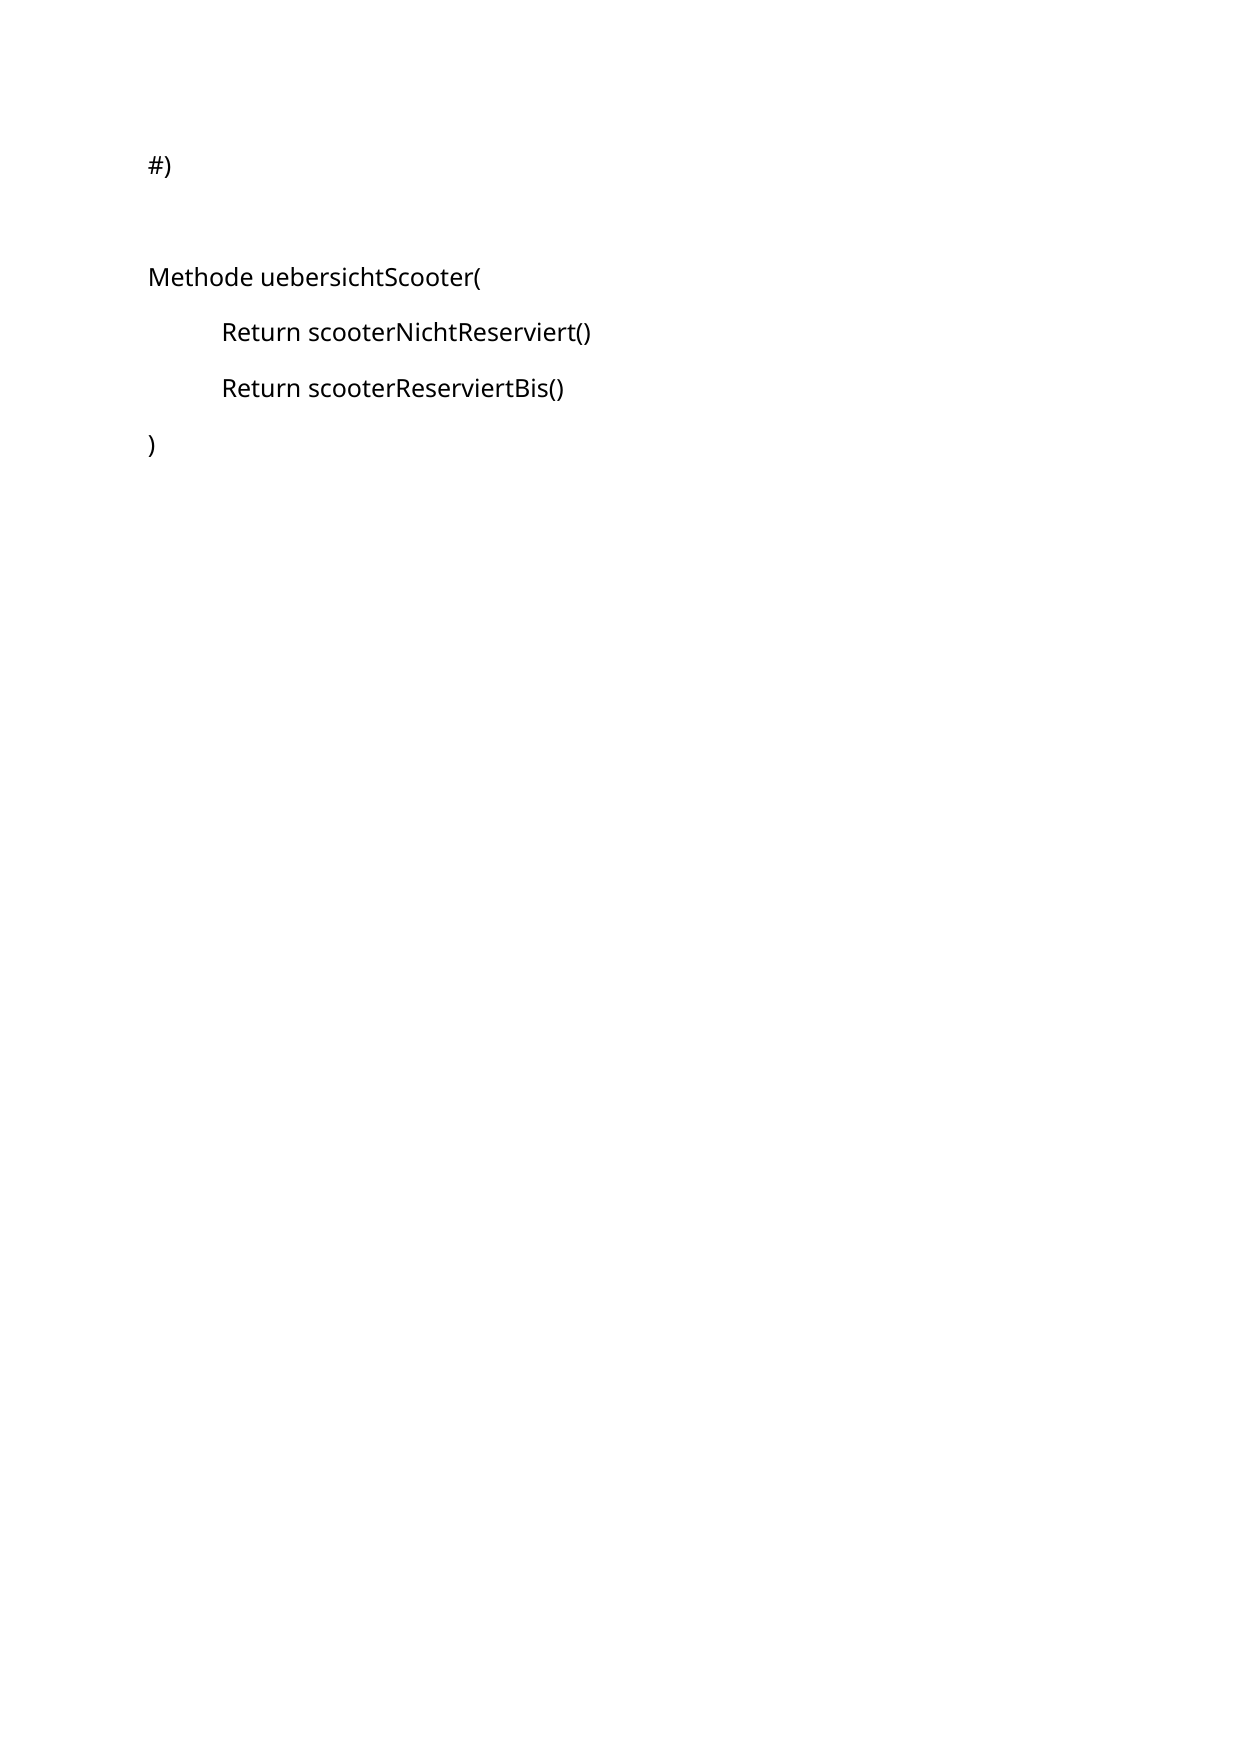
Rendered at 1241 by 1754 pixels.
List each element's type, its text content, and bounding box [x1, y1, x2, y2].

text Methode uebersichtScooter( [148, 259, 1093, 293]
text Return scooterNichtReserviert() [148, 315, 1093, 349]
text #) [148, 148, 1093, 182]
text ) [148, 427, 1093, 461]
text Return scooterReserviertBis() [148, 371, 1093, 405]
